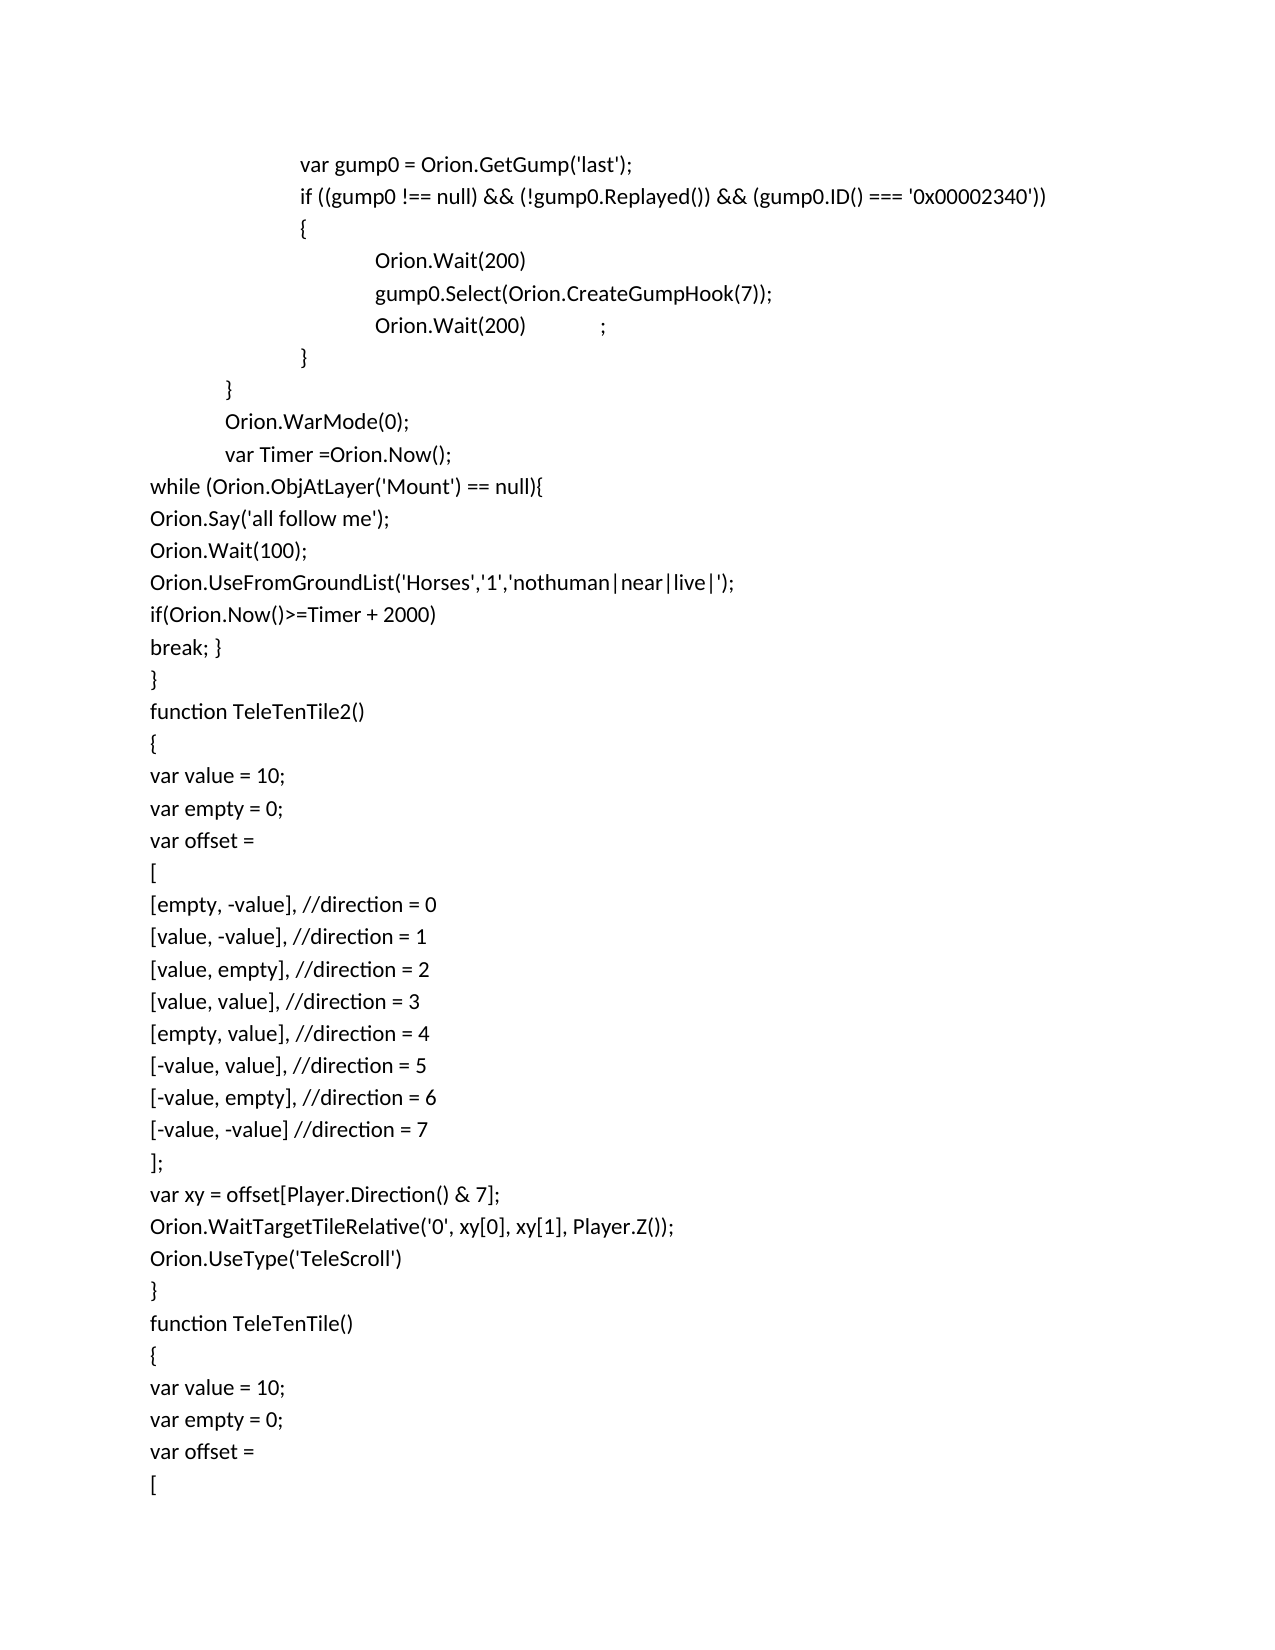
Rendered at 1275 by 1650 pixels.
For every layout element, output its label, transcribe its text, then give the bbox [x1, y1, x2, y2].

text var Timer =Orion.Now(); [150, 440, 1125, 468]
text Orion.UseType('TeleScroll') [150, 1244, 1125, 1272]
text if ((gump0 !== null) && (!gump0.Replayed()) && (gump0.ID() === '0x00002340')) [150, 182, 1125, 210]
text [-value, value], //direction = 5 [150, 1051, 1125, 1079]
text [value, empty], //direction = 2 [150, 955, 1125, 983]
text Orion.WarMode(0); [150, 407, 1125, 436]
text } [150, 1277, 1125, 1304]
text var value = 10; [150, 762, 1125, 789]
text var offset = [150, 1437, 1125, 1466]
text break; } [150, 633, 1125, 661]
text var offset = [150, 826, 1125, 854]
text ]; [150, 1148, 1125, 1176]
text [value, -value], //direction = 1 [150, 922, 1125, 951]
text Orion.WaitTargetTileRelative('0', xy[0], xy[1], Player.Z()); [150, 1212, 1125, 1240]
text Orion.Wait(200) [150, 247, 1125, 274]
text var xy = offset[Player.Direction() & 7]; [150, 1180, 1125, 1208]
text [ [150, 858, 1125, 886]
text } [150, 375, 1125, 403]
text var gump0 = Orion.GetGump('last'); [150, 150, 1125, 178]
text var value = 10; [150, 1373, 1125, 1401]
text var empty = 0; [150, 794, 1125, 822]
text { [150, 214, 1125, 242]
text function TeleTenTile() [150, 1309, 1125, 1337]
text [-value, -value] //direction = 7 [150, 1116, 1125, 1144]
text [empty, value], //direction = 4 [150, 1019, 1125, 1047]
text } [150, 665, 1125, 693]
text var empty = 0; [150, 1405, 1125, 1433]
text Orion.Wait(100); [150, 536, 1125, 564]
text gump0.Select(Orion.CreateGumpHook(7)); [150, 279, 1125, 307]
text { [150, 1341, 1125, 1369]
text Orion.Wait(200) ; [150, 311, 1125, 339]
text [-value, empty], //direction = 6 [150, 1083, 1125, 1111]
text [value, value], //direction = 3 [150, 987, 1125, 1015]
text Orion.Say('all follow me'); [150, 504, 1125, 532]
text { [150, 729, 1125, 757]
text [ [150, 1470, 1125, 1498]
text } [150, 343, 1125, 371]
text if(Orion.Now()>=Timer + 2000) [150, 601, 1125, 629]
text function TeleTenTile2() [150, 697, 1125, 725]
text Orion.UseFromGroundList('Horses','1','nothuman|near|live|'); [150, 568, 1125, 596]
text [empty, -value], //direction = 0 [150, 890, 1125, 918]
text while (Orion.ObjAtLayer('Mount') == null){ [150, 472, 1125, 500]
